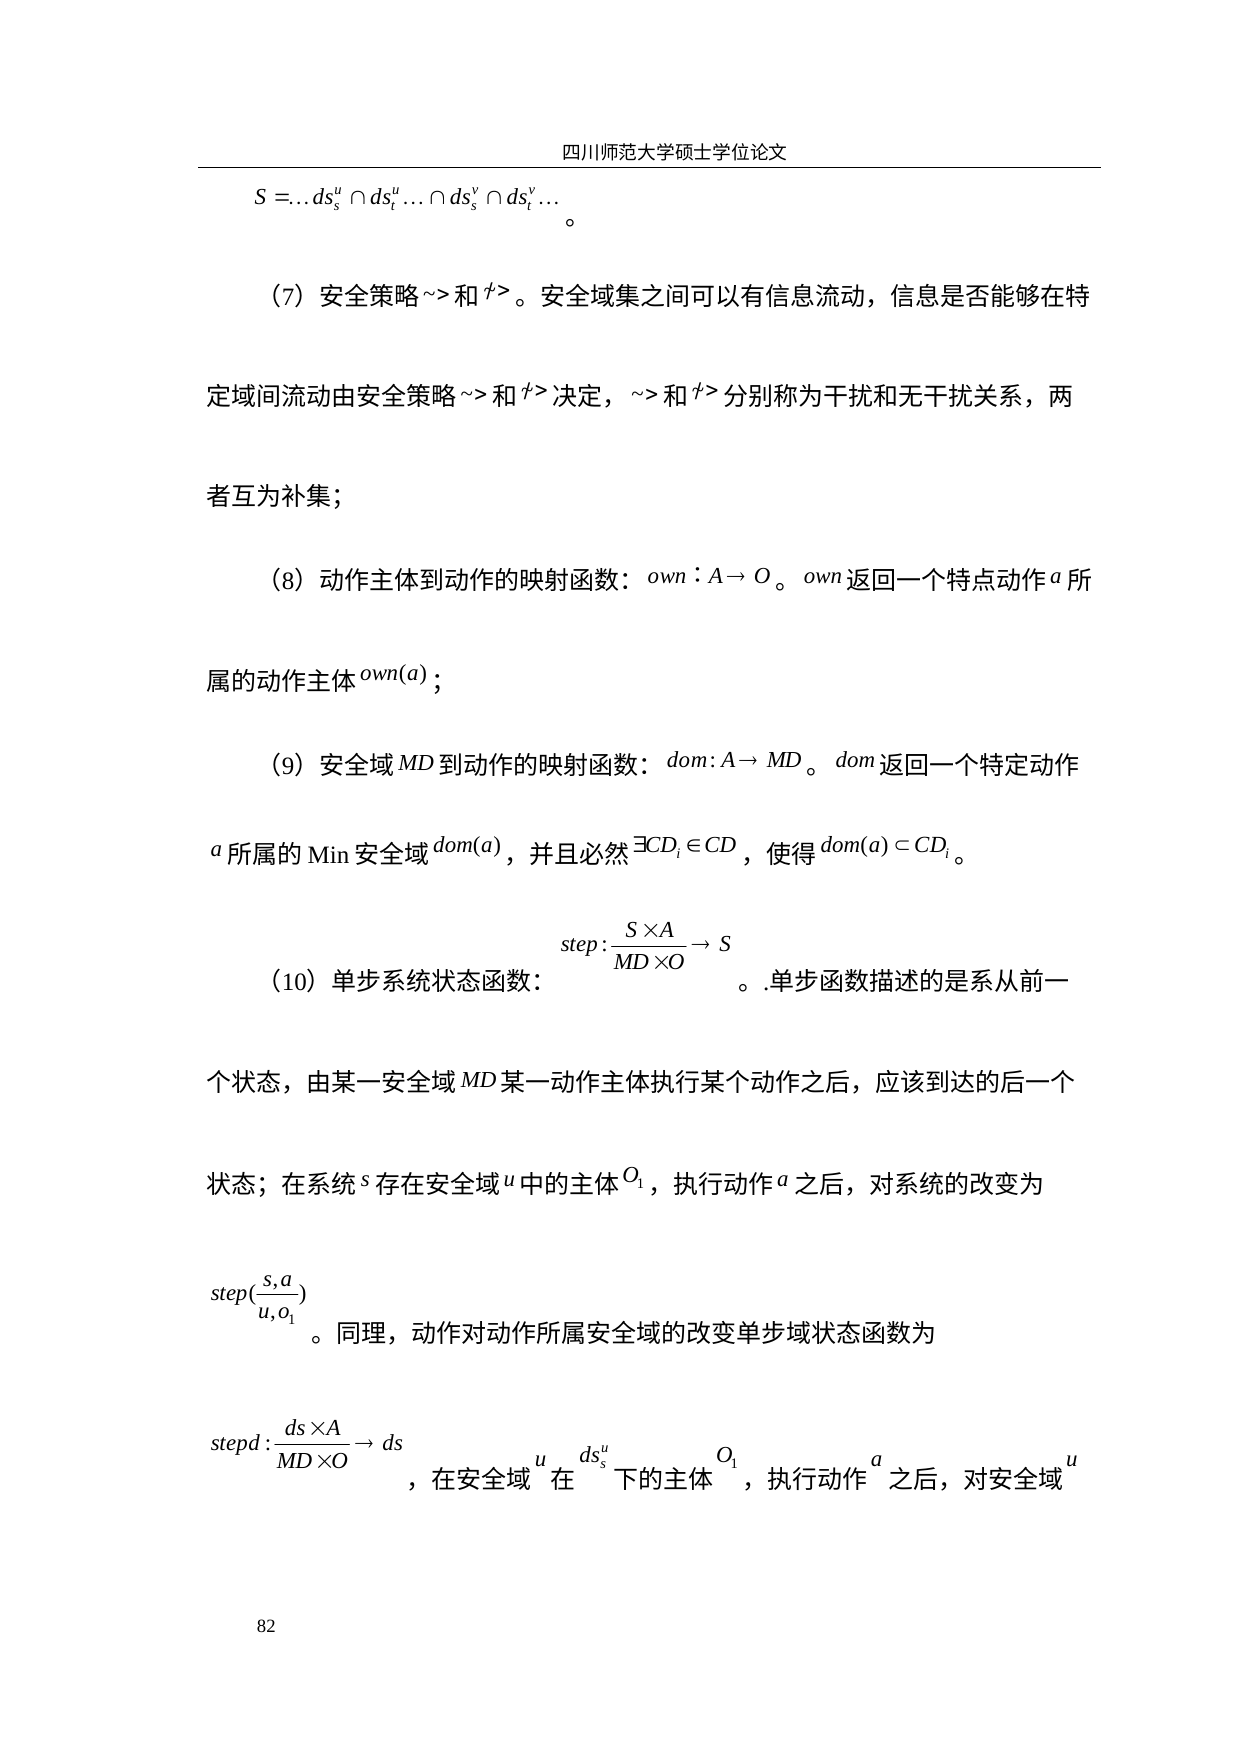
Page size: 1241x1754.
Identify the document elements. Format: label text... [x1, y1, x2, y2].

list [207, 914, 1093, 1512]
list 。 [207, 177, 1093, 244]
list 安全域到动作的映射函数：。返回一个特定动作所属的Min安全域，并且必然，使得。 [207, 730, 1093, 896]
list 动作主体到动作的映射函数：。返回一个特点动作所属的动作主体； [207, 546, 1093, 712]
list 安全策略和。安全域集之间可以有信息流动，信息是否能够在特定域间流动由安全策略和决定，和分别称为干扰和无干扰关系，两者互为补集； [207, 262, 1093, 528]
